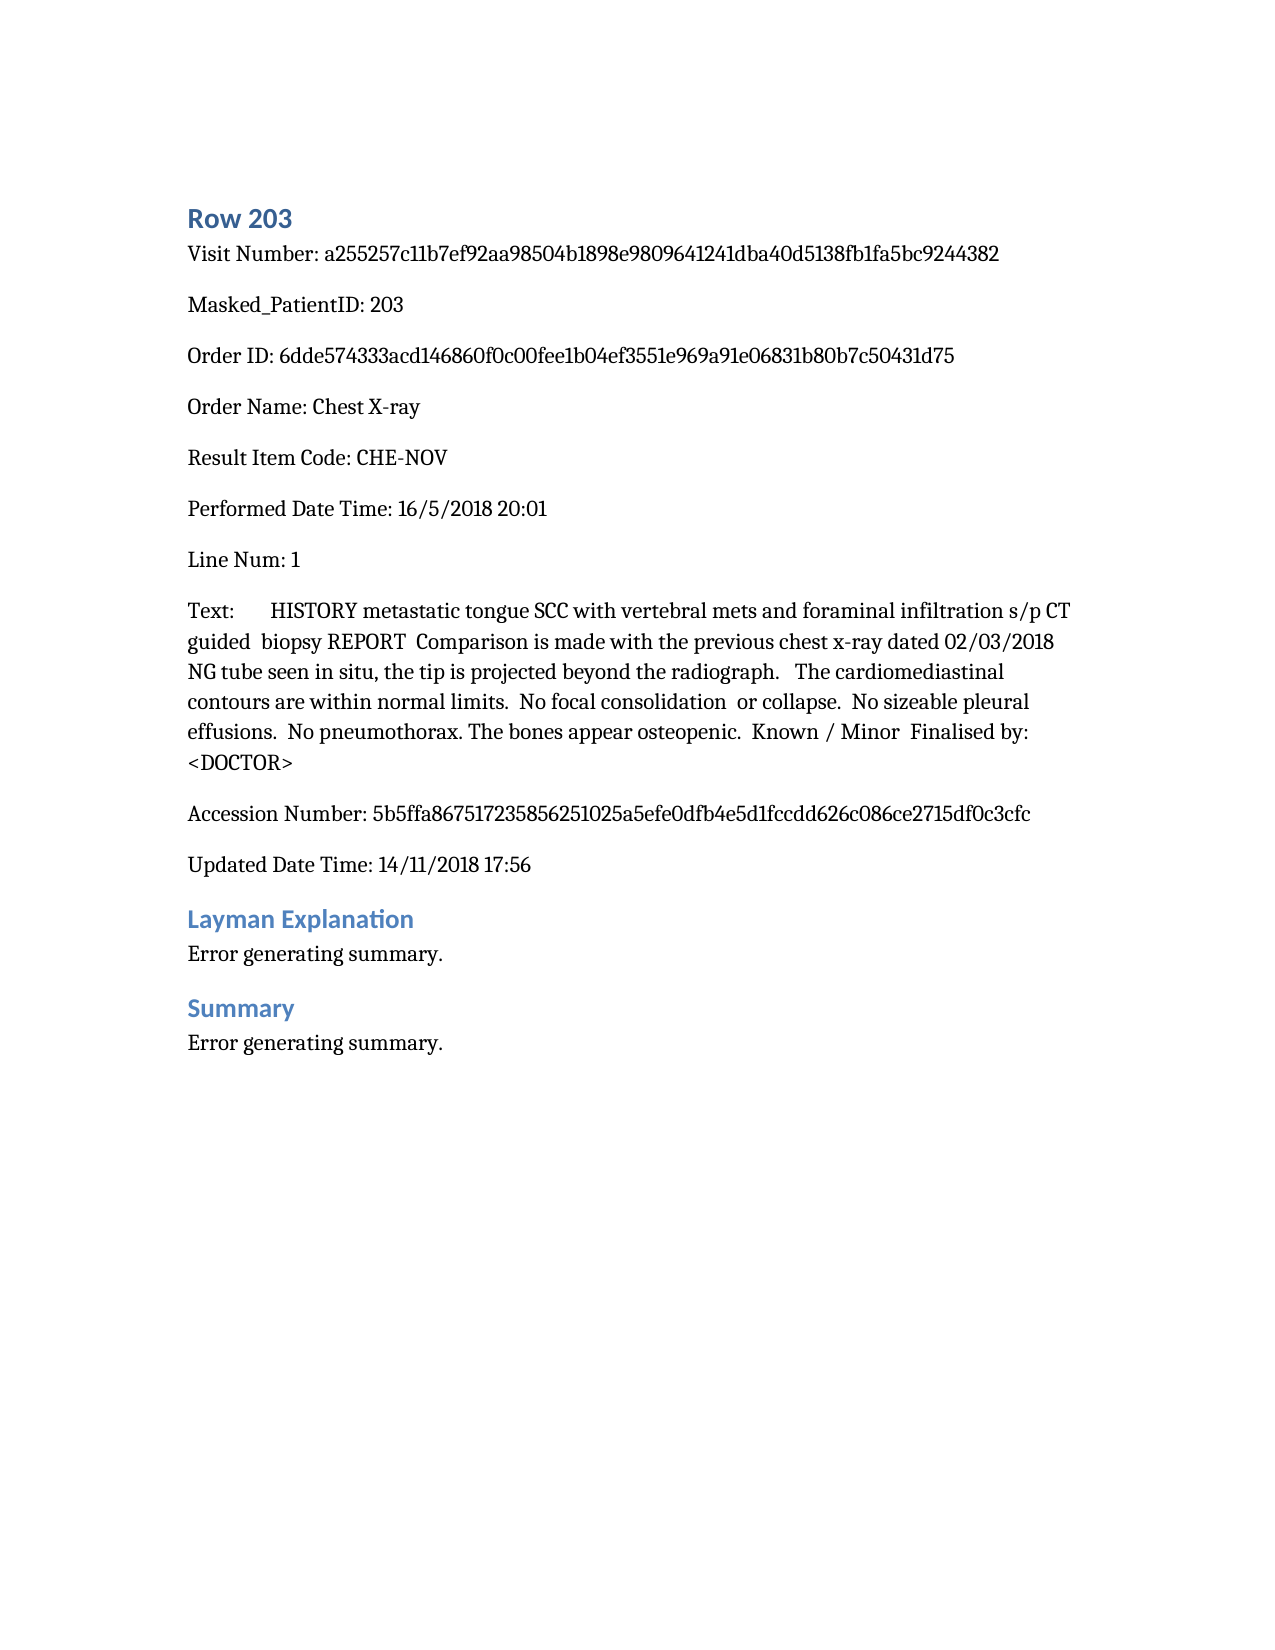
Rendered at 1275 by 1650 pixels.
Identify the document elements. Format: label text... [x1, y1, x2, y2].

text Masked_PatientID: 203 [187, 292, 1087, 318]
text Result Item Code: CHE-NOV [187, 445, 1087, 471]
text Performed Date Time: 16/5/2018 20:01 [187, 496, 1087, 522]
subtitle Summary [187, 991, 1087, 1024]
text Visit Number: a255257c11b7ef92aa98504b1898e9809641241dba40d5138fb1fa5bc9244382 [187, 241, 1087, 267]
text Text: HISTORY metastatic tongue SCC with vertebral mets and foraminal infiltration s/p CT guided biopsy REPORT Comparison is made with the previous chest x-ray dated 02/03/2018 NG tube seen in situ, the tip is projected beyond the radiograph. The cardiomediastinal contours are within normal limits. No focal consolidation or collapse. No sizeable pleural effusions. No pneumothorax. The bones appear osteopenic. Known / Minor Finalised by: <DOCTOR> [187, 598, 1087, 776]
text Error generating summary. [187, 940, 1087, 967]
subtitle Layman Explanation [187, 902, 1087, 935]
text Line Num: 1 [187, 547, 1087, 573]
text Accession Number: 5b5ffa867517235856251025a5efe0dfb4e5d1fccdd626c086ce2715df0c3cfc [187, 800, 1087, 827]
subtitle Row 203 [187, 200, 1087, 236]
text Updated Date Time: 14/11/2018 17:56 [187, 851, 1087, 878]
text Order ID: 6dde574333acd146860f0c00fee1b04ef3551e969a91e06831b80b7c50431d75 [187, 343, 1087, 369]
text Order Name: Chest X-ray [187, 394, 1087, 420]
text Error generating summary. [187, 1029, 1087, 1056]
